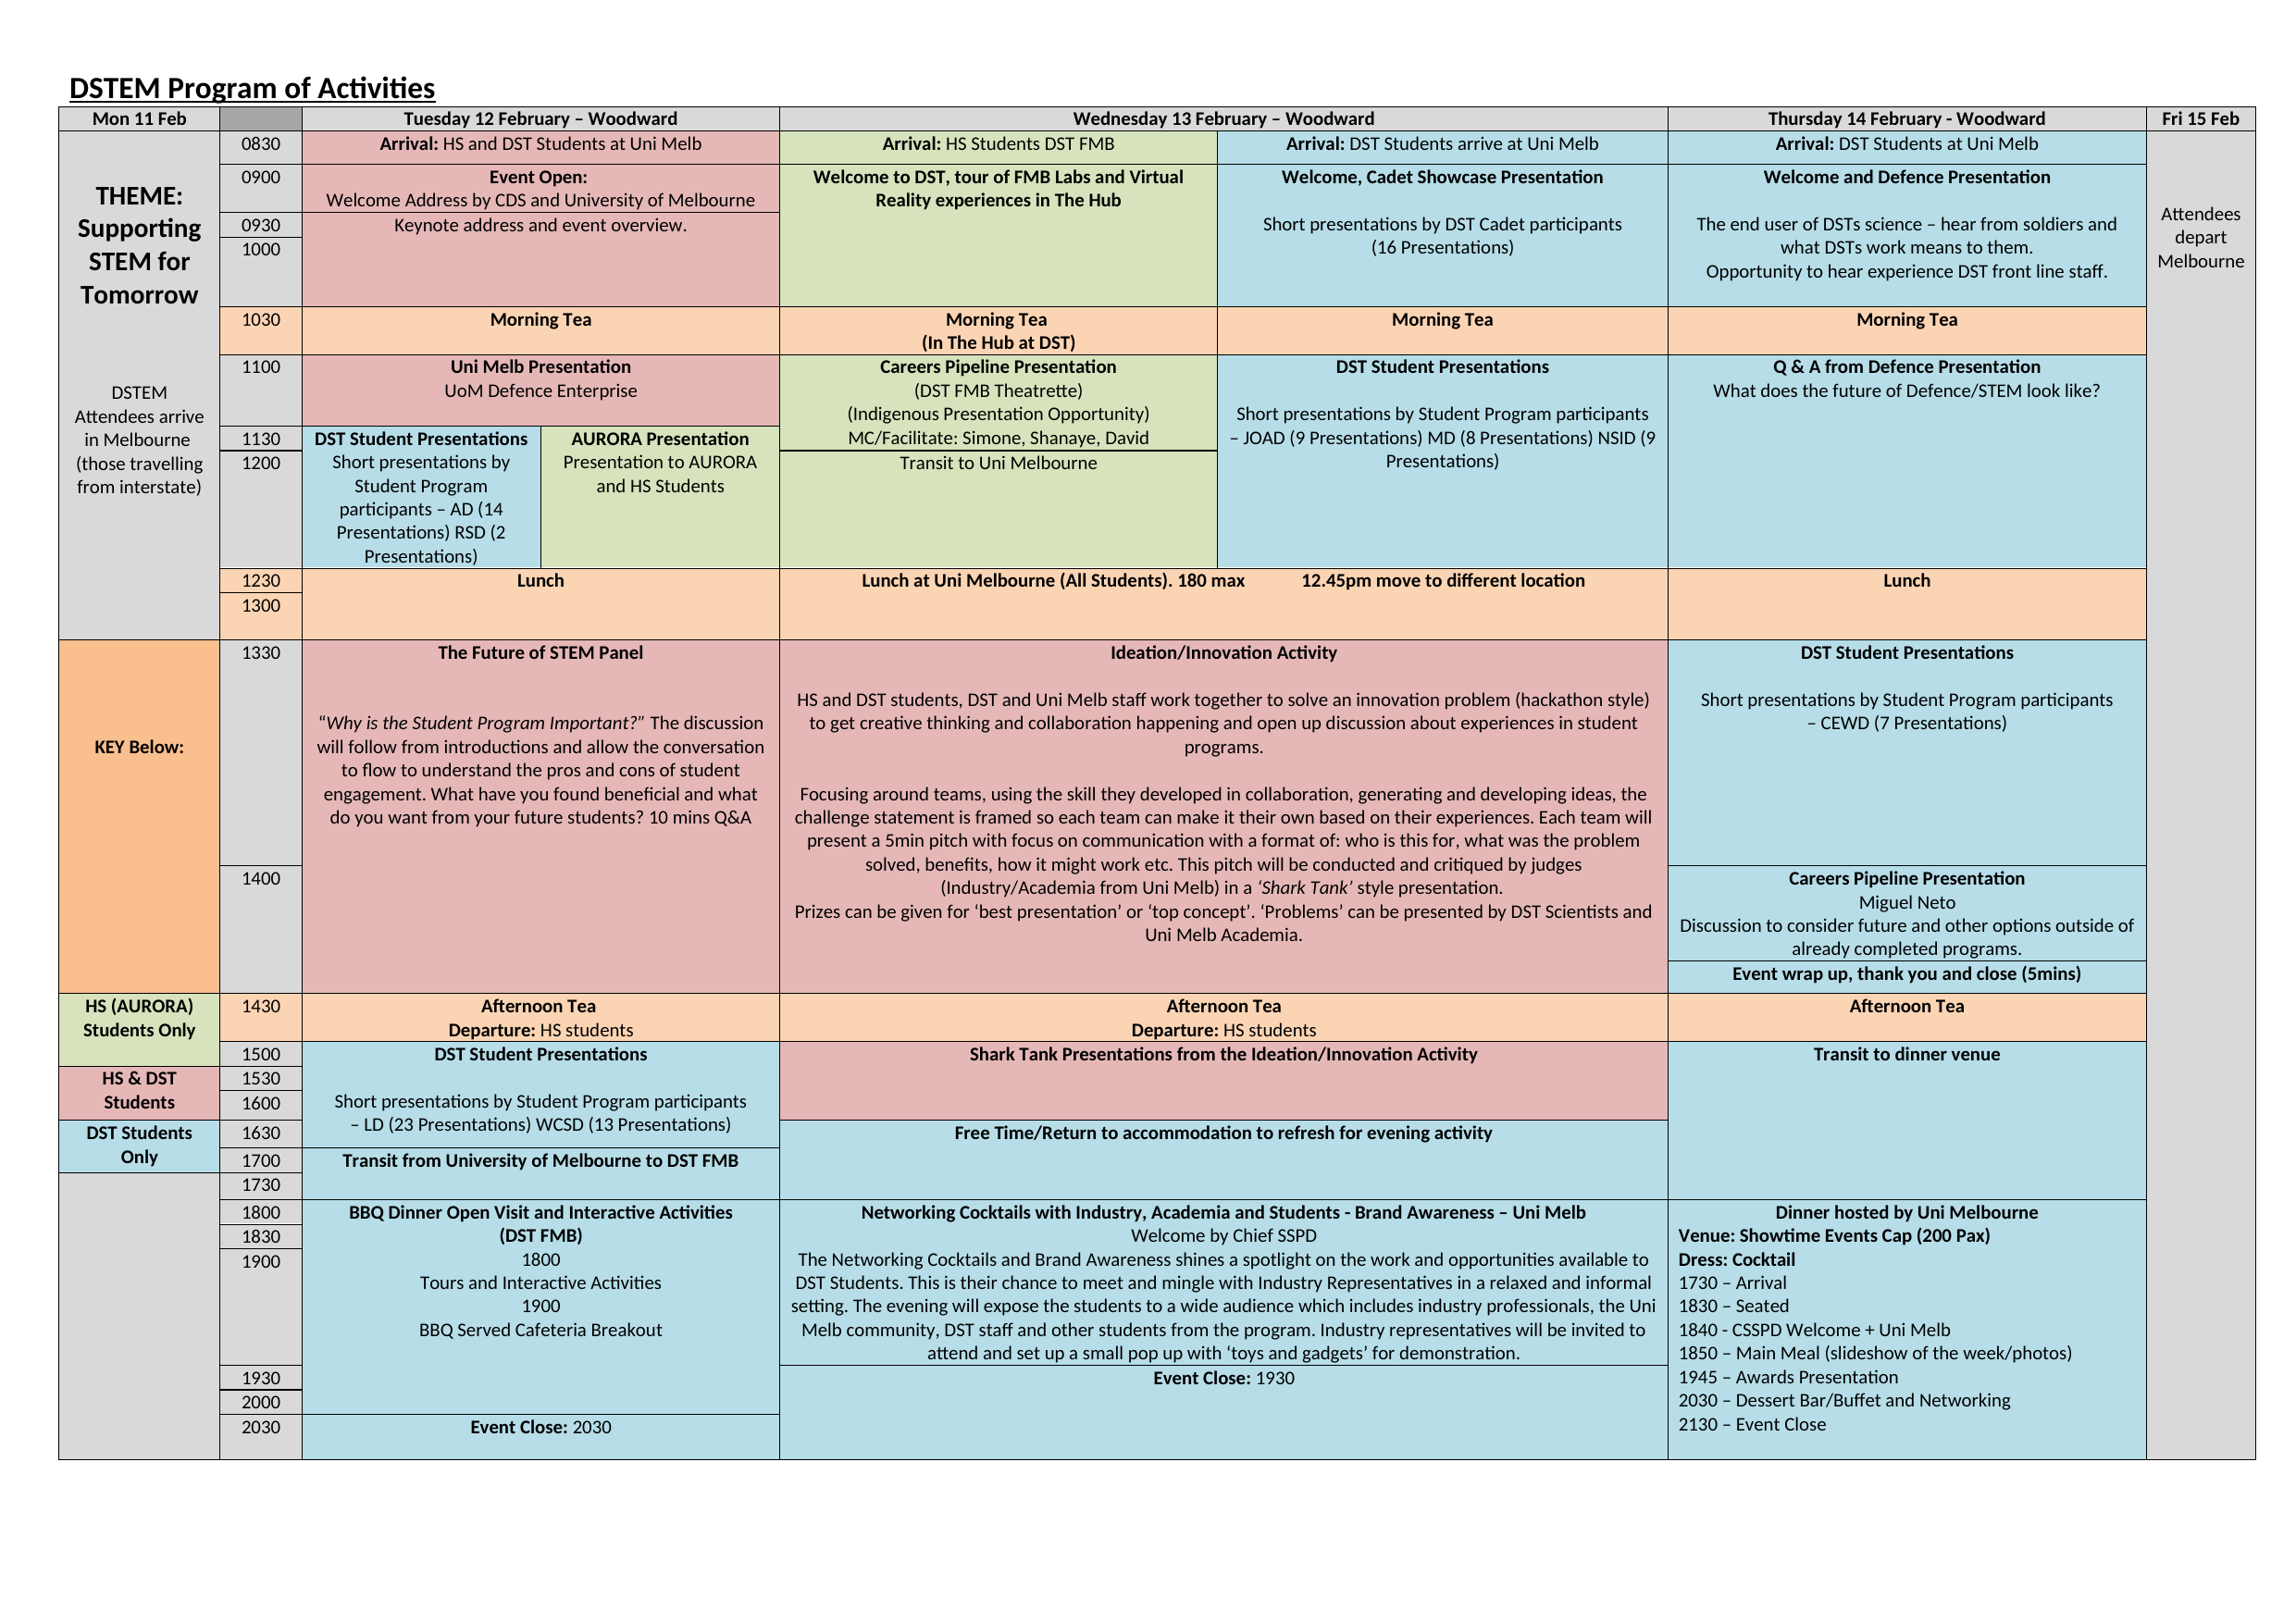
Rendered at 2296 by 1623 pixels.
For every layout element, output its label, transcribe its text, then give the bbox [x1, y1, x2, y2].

table_cell 1230 [220, 569, 302, 592]
table_cell 2030 [220, 1415, 302, 1459]
table_cell Shark Tank Presentations from the Ideation/Innovation Activity [780, 1042, 1668, 1120]
table_cell 1630 [220, 1121, 302, 1147]
table_cell 0830 [220, 131, 302, 164]
table_cell Event wrap up, thank you and close (5mins) [1669, 961, 2146, 993]
table_cell AURORA Presentation Presentation to AURORA and HS Students [541, 427, 779, 567]
table_cell 1730 [220, 1173, 302, 1199]
table_cell Morning Tea [1218, 307, 1668, 354]
table_header Wednesday 13 February – Woodward [780, 107, 1668, 130]
table_cell 1330 [220, 640, 302, 865]
table_cell HS (AURORA) Students Only [59, 994, 219, 1066]
table_cell 1030 [220, 307, 302, 354]
table_cell Arrival: DST Students arrive at Uni Melb [1218, 131, 1668, 164]
table_cell [59, 1173, 219, 1459]
table_cell 0930 [220, 213, 302, 237]
table_cell Arrival: HS Students DST FMB [780, 131, 1217, 164]
table_header Fri 15 Feb [2147, 107, 2255, 130]
table_cell Keynote address and event overview. [303, 213, 779, 306]
table_cell 2000 [220, 1391, 302, 1414]
table_cell Event Close: 1930 [780, 1366, 1668, 1459]
table_cell Careers Pipeline Presentation (DST FMB Theatrette) (Indigenous Presentation Opportunity) MC/Facilitate: Simone, Shanaye, David [780, 355, 1217, 450]
table_cell Welcome, Cadet Showcase Presentation Short presentations by DST Cadet participants (16 Presentations) [1218, 165, 1668, 306]
table_cell Afternoon Tea Departure: HS students [780, 994, 1668, 1041]
table_cell Afternoon Tea Departure: HS students [303, 994, 779, 1041]
table_cell Transit to Uni Melbourne [780, 452, 1217, 567]
table_cell 1800 [220, 1200, 302, 1223]
table_cell 1900 [220, 1249, 302, 1365]
table_cell Welcome to DST, tour of FMB Labs and Virtual Reality experiences in The Hub [780, 165, 1217, 306]
table_header Tuesday 12 February – Woodward [303, 107, 779, 130]
table_header Thursday 14 February - Woodward [1669, 107, 2146, 130]
table_cell Morning Tea [1669, 307, 2146, 354]
table_cell 1830 [220, 1225, 302, 1248]
table_cell The Future of STEM Panel “Why is the Student Program Important?” The discussion will follow from introductions and allow the conversation to flow to understand the pros and cons of student engagement. What have you found beneficial and what do you want from your future students? 10 mins Q&A [303, 640, 779, 993]
table_cell Lunch at Uni Melbourne (All Students). 180 max 12.45pm move to different location [780, 569, 1668, 639]
table_cell 1700 [220, 1148, 302, 1172]
table_cell Uni Melb Presentation UoM Defence Enterprise [303, 355, 779, 426]
table_cell KEY Below: [59, 640, 219, 993]
table_cell Morning Tea (In The Hub at DST) [780, 307, 1217, 354]
table_cell 1000 [220, 238, 302, 306]
table_cell 1200 [220, 452, 302, 567]
table_cell Careers Pipeline Presentation Miguel Neto Discussion to consider future and other options outside of already completed programs. [1669, 866, 2146, 960]
table_cell 1500 [220, 1042, 302, 1066]
table_cell Free Time/Return to accommodation to refresh for evening activity [780, 1121, 1668, 1199]
table_cell Arrival: HS and DST Students at Uni Melb [303, 131, 779, 164]
table_cell Transit to dinner venue [1669, 1042, 2146, 1199]
table_cell Dinner hosted by Uni Melbourne Venue: Showtime Events Cap (200 Pax) Dress: Cocktail 1730 – Arrival 1830 – Seated 1840 - CSSPD Welcome + Uni Melb 1850 – Main Meal (slideshow of the week/photos) 1945 – Awards Presentation 2030 – Dessert Bar/Buffet and Networking 2130 – Event Close [1669, 1200, 2146, 1459]
table_cell DST Students Only [59, 1121, 219, 1172]
table_cell Welcome and Defence Presentation The end user of DSTs science – hear from soldiers and what DSTs work means to them. Opportunity to hear experience DST front line staff. [1669, 165, 2146, 306]
table_cell Attendees depart Melbourne [2147, 131, 2255, 1459]
table_cell Ideation/Innovation Activity HS and DST students, DST and Uni Melb staff work together to solve an innovation problem (hackathon style) to get creative thinking and collaboration happening and open up discussion about experiences in student programs. Focusing around teams, using the skill they developed in collaboration, generating and developing ideas, the challenge statement is framed so each team can make it their own based on their experiences. Each team will present a 5min pitch with focus on communication with a format of: who is this for, what was the problem solved, benefits, how it might work etc. This pitch will be conducted and critiqued by judges (Industry/Academia from Uni Melb) in a ‘Shark Tank’ style presentation. Prizes can be given for ‘best presentation’ or ‘top concept’. ‘Problems’ can be presented by DST Scientists and Uni Melb Academia. [780, 640, 1668, 993]
table_cell HS & DST Students [59, 1067, 219, 1120]
table_cell Event Close: 2030 [303, 1415, 779, 1459]
table_cell 1430 [220, 994, 302, 1041]
table_cell Morning Tea [303, 307, 779, 354]
table_cell Afternoon Tea [1669, 994, 2146, 1041]
table_cell Networking Cocktails with Industry, Academia and Students - Brand Awareness – Uni Melb Welcome by Chief SSPD The Networking Cocktails and Brand Awareness shines a spotlight on the work and opportunities available to DST Students. This is their chance to meet and mingle with Industry Representatives in a relaxed and informal setting. The evening will expose the students to a wide audience which includes industry professionals, the Uni Melb community, DST staff and other students from the program. Industry representatives will be invited to attend and set up a small pop up with ‘toys and gadgets’ for demonstration. [780, 1200, 1668, 1365]
table_cell 1130 [220, 427, 302, 450]
table_cell 1100 [220, 355, 302, 426]
table_cell Lunch [1669, 569, 2146, 639]
table_header Mon 11 Feb [59, 107, 219, 130]
table_cell 1600 [220, 1091, 302, 1120]
table_cell DST Student Presentations Short presentations by Student Program participants – LD (23 Presentations) WCSD (13 Presentations) [303, 1042, 779, 1147]
table_cell Event Open: Welcome Address by CDS and University of Melbourne [303, 165, 779, 212]
table_cell 1400 [220, 866, 302, 993]
table_cell DST Student Presentations Short presentations by Student Program participants – AD (14 Presentations) RSD (2 Presentations) [303, 427, 540, 567]
table_cell Arrival: DST Students at Uni Melb [1669, 131, 2146, 164]
table_cell DST Student Presentations Short presentations by Student Program participants – CEWD (7 Presentations) [1669, 640, 2146, 865]
table_cell DST Student Presentations Short presentations by Student Program participants – JOAD (9 Presentations) MD (8 Presentations) NSID (9 Presentations) [1218, 355, 1668, 567]
table_cell BBQ Dinner Open Visit and Interactive Activities (DST FMB) 1800 Tours and Interactive Activities 1900 BBQ Served Cafeteria Breakout [303, 1200, 779, 1414]
table_cell THEME: Supporting STEM for Tomorrow DSTEM Attendees arrive in Melbourne (those travelling from interstate) [59, 131, 219, 639]
table_cell 0900 [220, 165, 302, 212]
table_cell Q & A from Defence Presentation What does the future of Defence/STEM look like? [1669, 355, 2146, 567]
table_cell Lunch [303, 569, 779, 639]
table_header [220, 107, 302, 130]
table_cell 1530 [220, 1067, 302, 1090]
table_cell 1300 [220, 593, 302, 639]
table_cell Transit from University of Melbourne to DST FMB [303, 1148, 779, 1199]
table_cell 1930 [220, 1366, 302, 1389]
